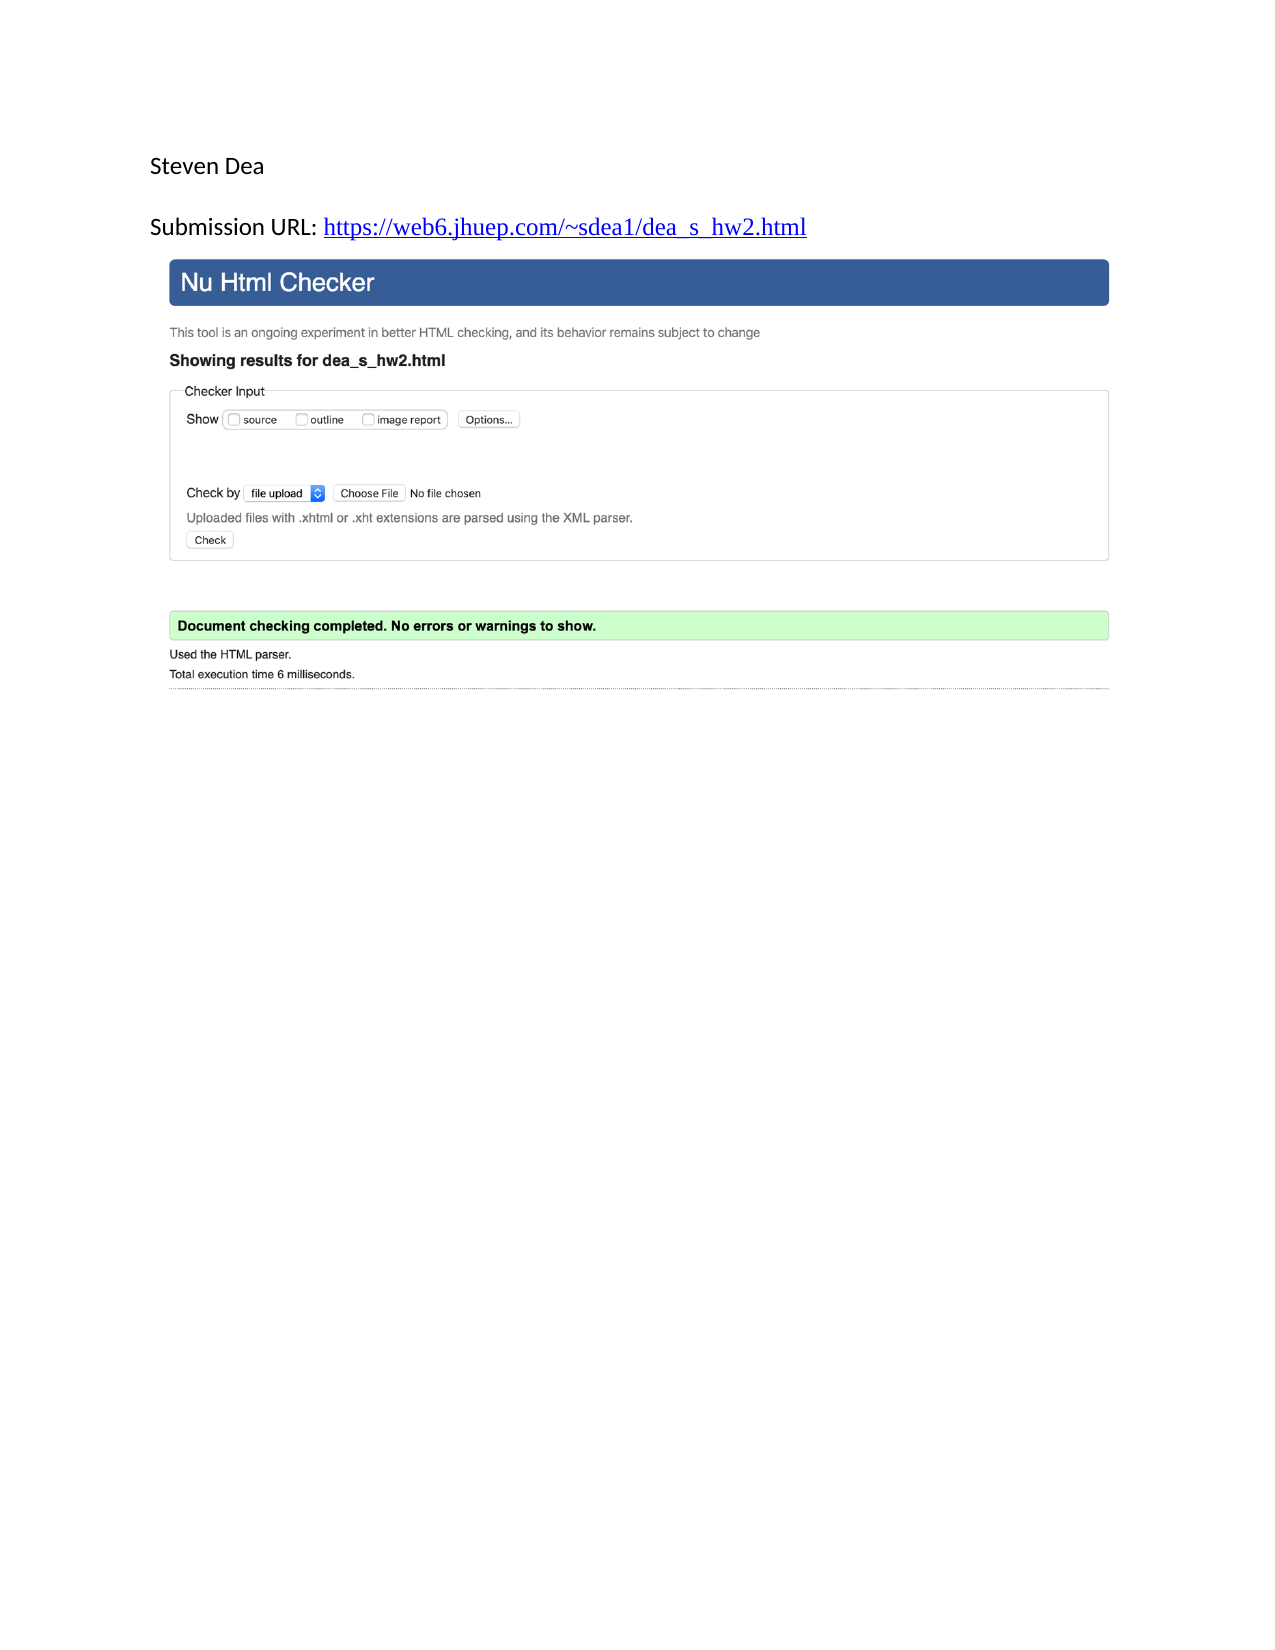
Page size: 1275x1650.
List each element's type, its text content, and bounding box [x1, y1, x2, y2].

picture [150, 241, 1125, 708]
text Steven Dea [150, 150, 1125, 181]
text Submission URL: https://web6.jhuep.com/~sdea1/dea_s_hw2.html [150, 211, 1125, 241]
